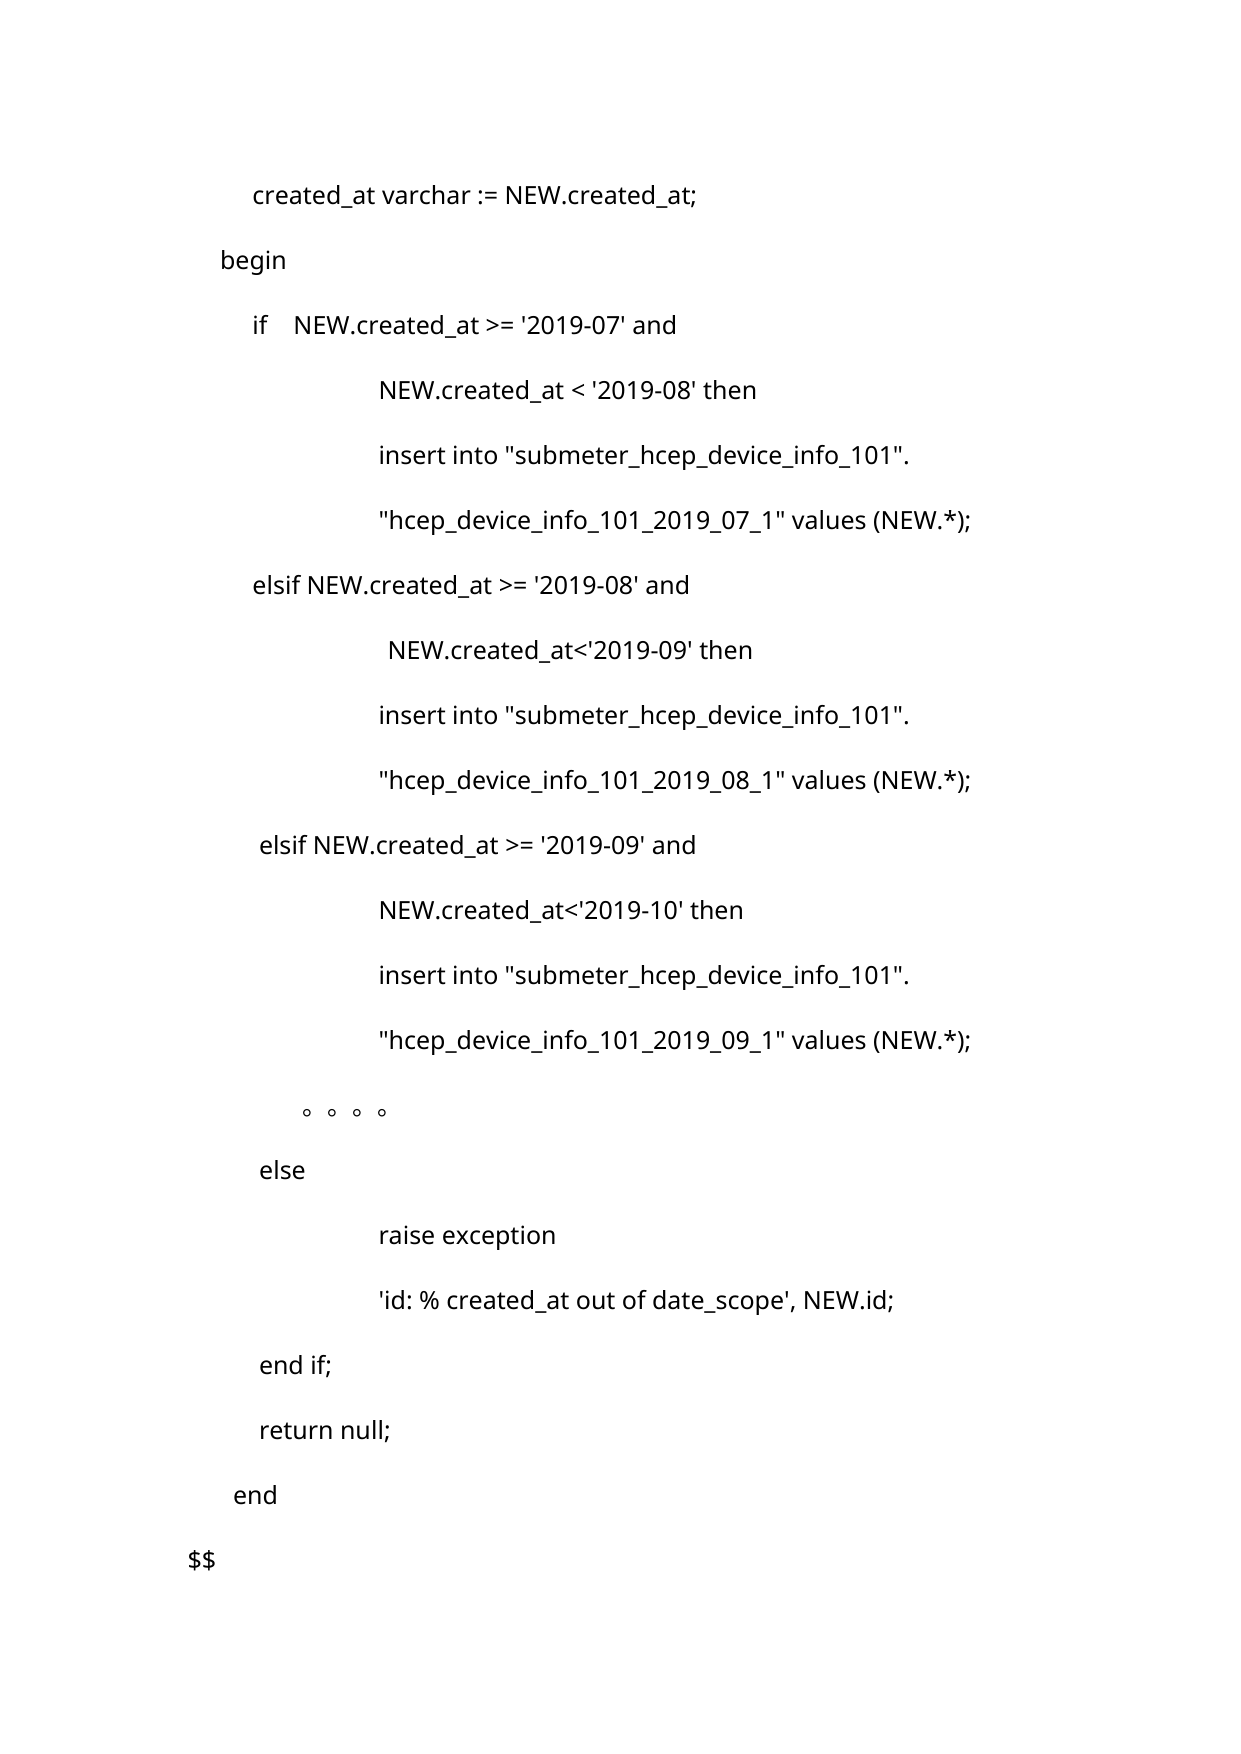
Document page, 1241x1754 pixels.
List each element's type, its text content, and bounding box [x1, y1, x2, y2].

text raise exception [187, 1202, 1053, 1267]
text 。。。。 [187, 1072, 1053, 1137]
text "hcep_device_info_101_2019_08_1" values (NEW.*); [187, 747, 1053, 812]
text NEW.created_at<'2019-10' then [187, 877, 1053, 942]
text insert into "submeter_hcep_device_info_101". [187, 682, 1053, 747]
text begin [187, 227, 1053, 292]
text 'id: % created_at out of date_scope', NEW.id; [187, 1267, 1053, 1332]
text $$ [187, 1527, 1053, 1592]
text insert into "submeter_hcep_device_info_101". [187, 422, 1053, 487]
text NEW.created_at < '2019-08' then [187, 357, 1053, 422]
text end [187, 1462, 1053, 1527]
text elsif NEW.created_at >= '2019-09' and [187, 812, 1053, 877]
text insert into "submeter_hcep_device_info_101". [187, 942, 1053, 1007]
text created_at varchar := NEW.created_at; [187, 162, 1053, 227]
text return null; [187, 1397, 1053, 1462]
text elsif NEW.created_at >= '2019-08' and NEW.created_at<'2019-09' then [187, 552, 1053, 682]
text if NEW.created_at >= '2019-07' and [187, 292, 1053, 357]
text "hcep_device_info_101_2019_09_1" values (NEW.*); [187, 1007, 1053, 1072]
text "hcep_device_info_101_2019_07_1" values (NEW.*); [187, 487, 1053, 552]
text end if; [187, 1332, 1053, 1397]
text else [187, 1137, 1053, 1202]
